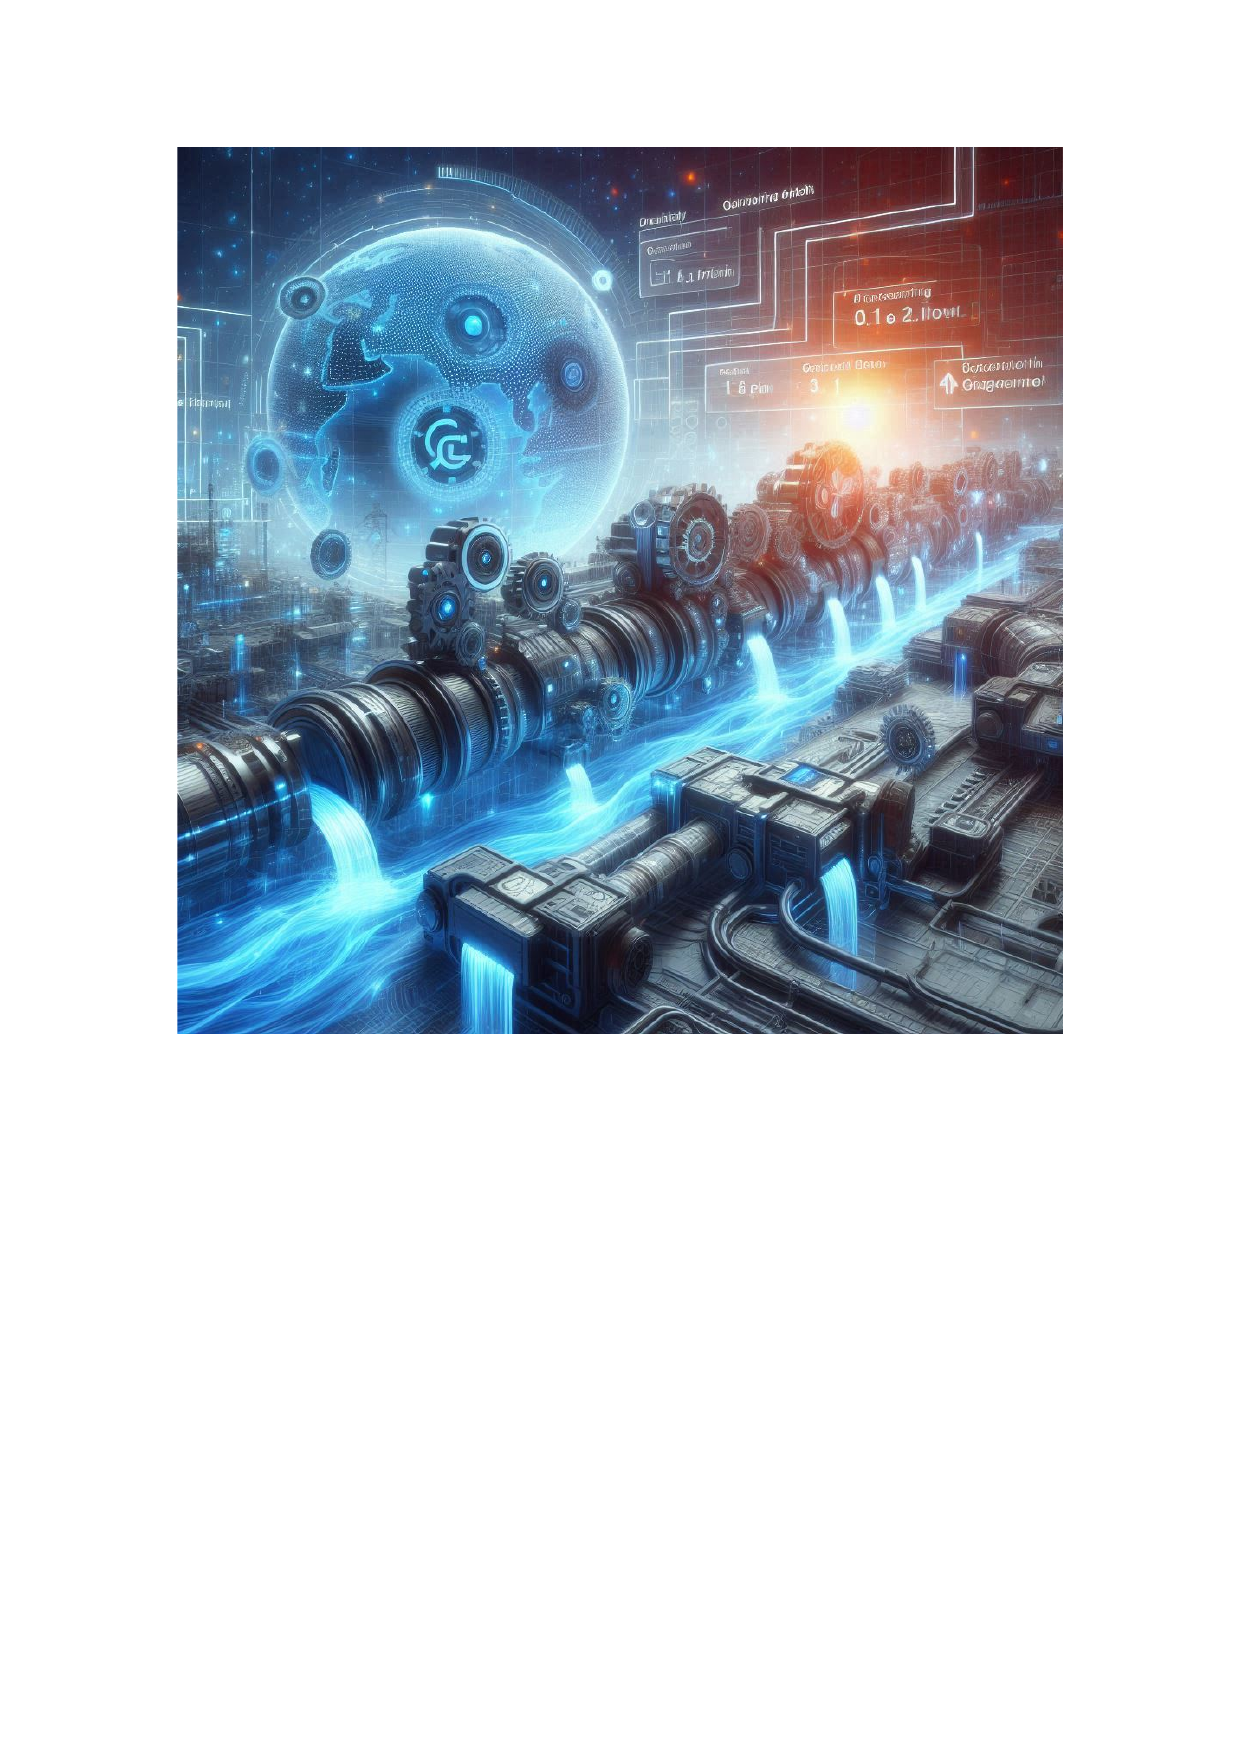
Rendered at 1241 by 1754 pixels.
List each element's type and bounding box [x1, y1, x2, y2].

picture [177, 147, 1063, 1034]
